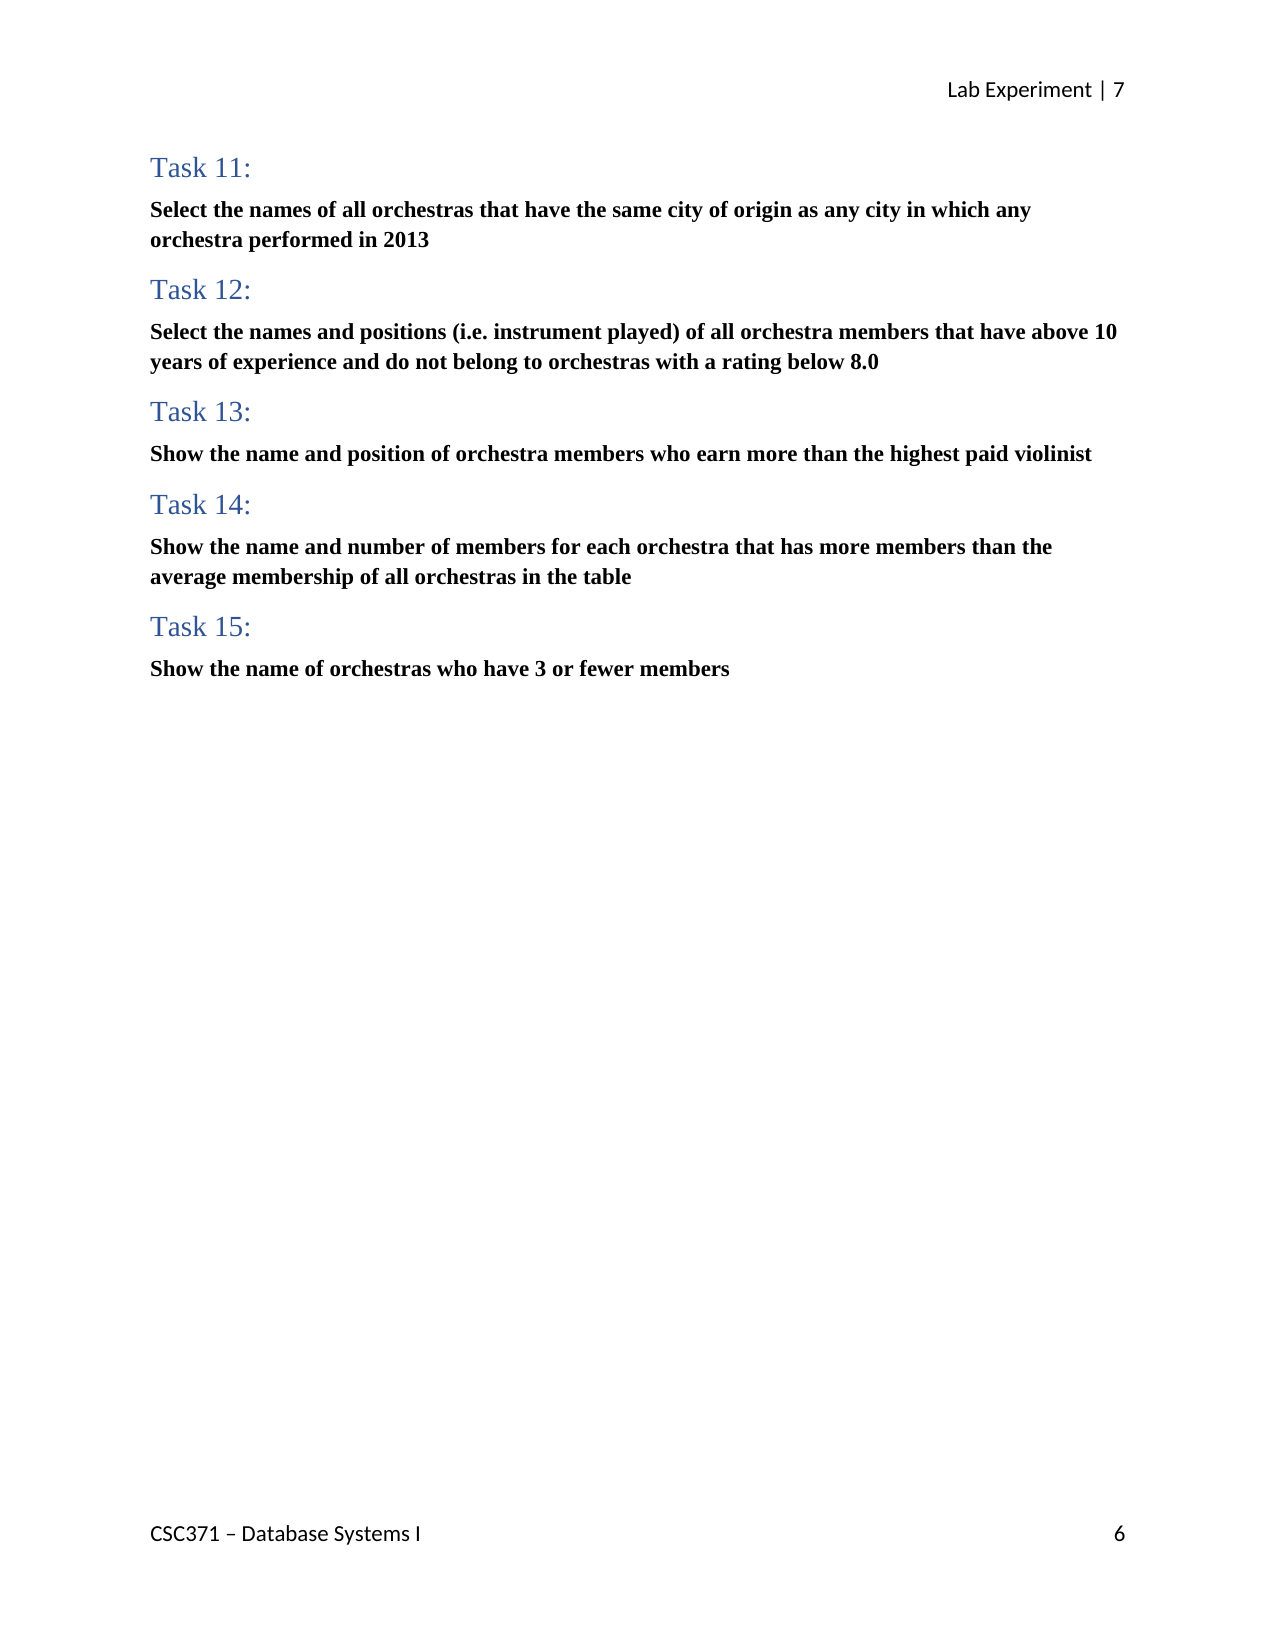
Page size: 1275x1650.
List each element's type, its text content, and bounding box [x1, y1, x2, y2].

subtitle Task 15: [150, 609, 1125, 643]
subtitle Task 13: [150, 394, 1125, 428]
text Select the names and positions (i.e. instrument played) of all orchestra members that have above 10 years of experience and do not belong to orchestras with a rating below 8.0 [150, 318, 1125, 374]
text Show the name and position of orchestra members who earn more than the highest paid violinist [150, 441, 1125, 467]
subtitle Task 11: [150, 150, 1125, 183]
text Show the name and number of members for each orchestra that has more members than the average membership of all orchestras in the table [150, 533, 1125, 589]
text Show the name of orchestras who have 3 or fewer members [150, 655, 1125, 682]
subtitle Task 12: [150, 272, 1125, 306]
text Select the names of all orchestras that have the same city of origin as any city in which any orchestra performed in 2013 [150, 196, 1125, 252]
subtitle Task 14: [150, 487, 1125, 520]
